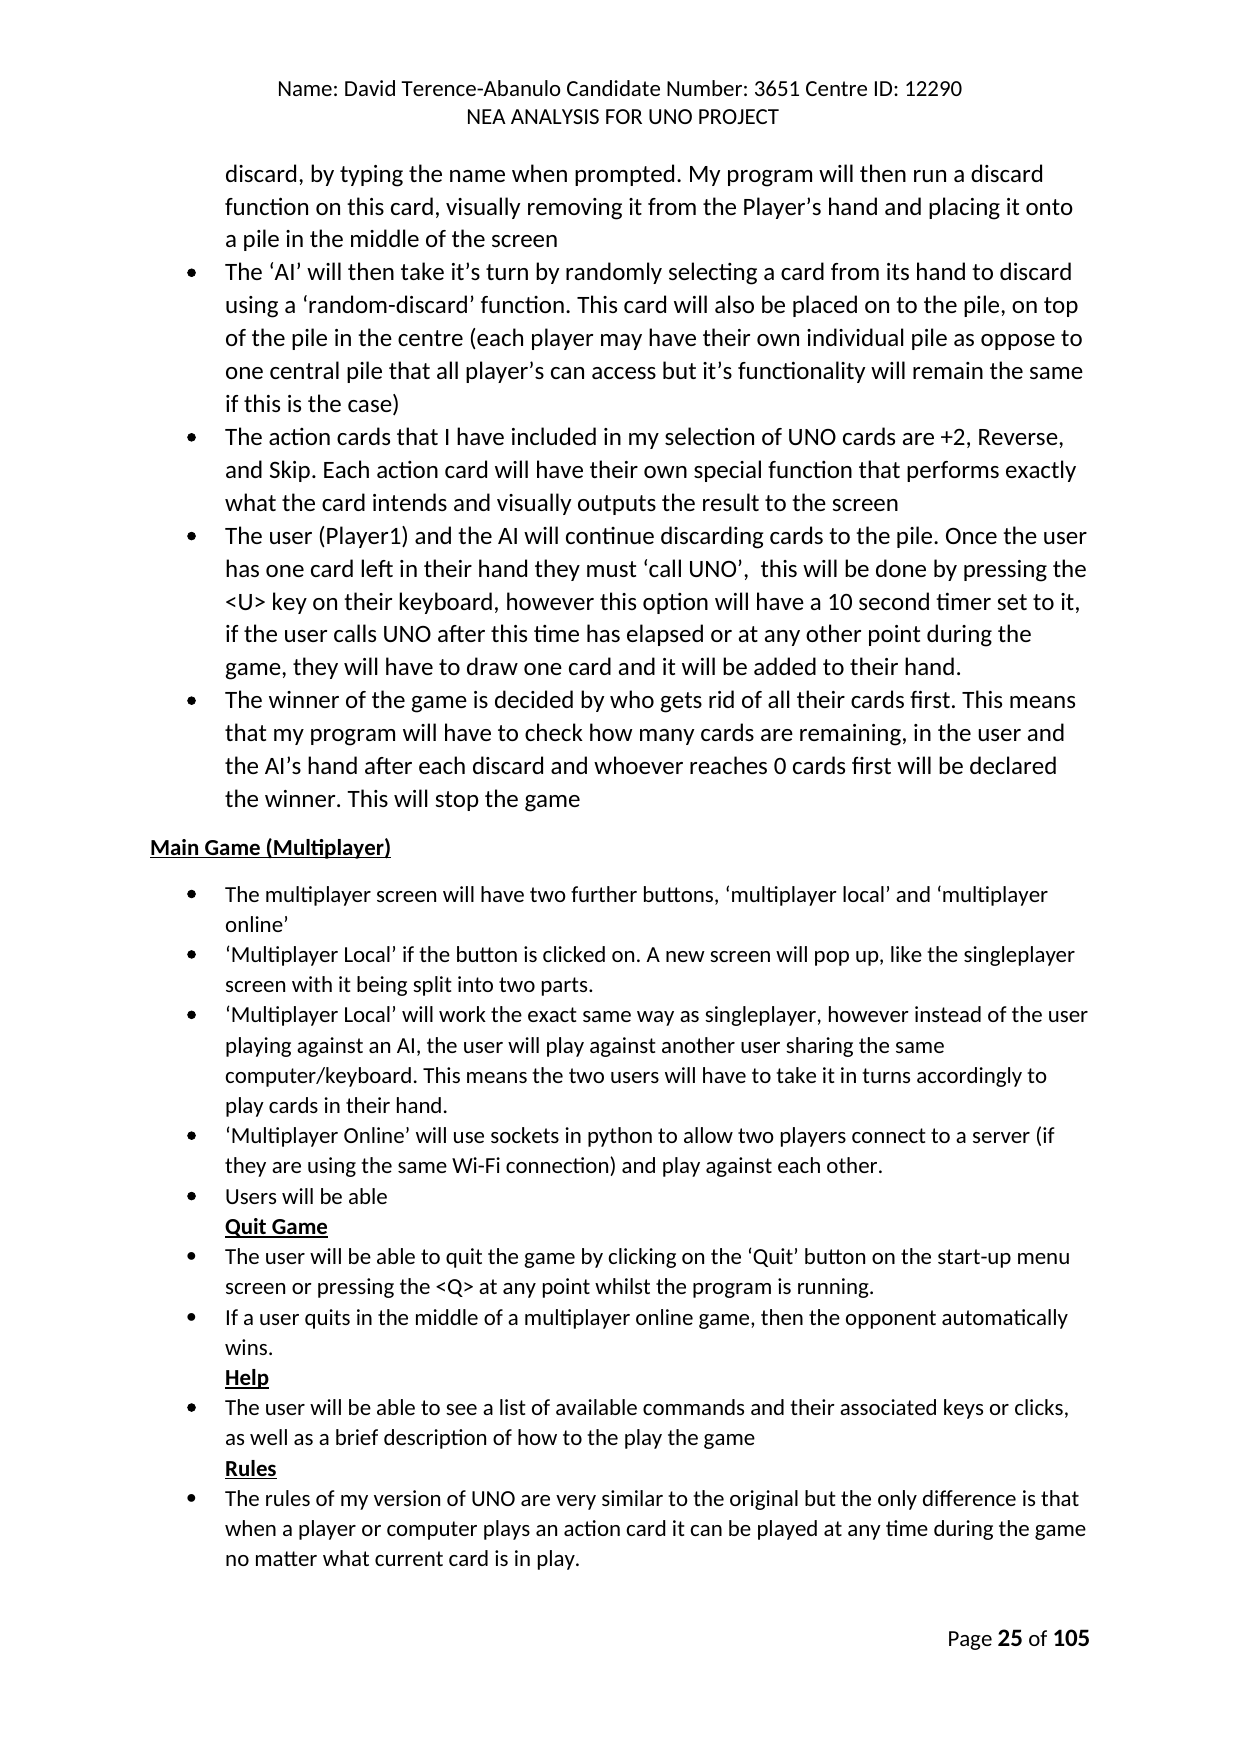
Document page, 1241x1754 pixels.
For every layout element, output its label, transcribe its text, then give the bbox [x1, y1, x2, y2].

list The multiplayer screen will have two further buttons, ‘multiplayer local’ and ‘multiplayer online’ [187, 880, 1090, 938]
list ‘Multiplayer Local’ if the button is clicked on. A new screen will pop up, like the singleplayer screen with it being split into two parts. [187, 940, 1090, 998]
list Rules [225, 1454, 1090, 1482]
list The winner of the game is decided by who gets rid of all their cards first. This means that my program will have to check how many cards are remaining, in the user and the AI’s hand after each discard and whoever reaches 0 cards first will be declared the winner. This will stop the game [187, 684, 1090, 814]
list The user will be able to see a list of available commands and their associated keys or clicks, as well as a brief description of how to the play the game [187, 1393, 1090, 1451]
list The user (Player1) and the AI will continue discarding cards to the pile. Once the user has one card left in their hand they must ‘call UNO’, this will be done by pressing the <U> key on their keyboard, however this option will have a 10 second timer set to it, if the user calls UNO after this time has elapsed or at any other point during the game, they will have to draw one card and it will be added to their hand. [187, 520, 1090, 682]
list The user will be able to quit the game by clicking on the ‘Quit’ button on the start-up menu screen or pressing the <Q> at any point whilst the program is running. [187, 1242, 1090, 1300]
text Main Game (Multiplayer) [150, 833, 1090, 861]
list Help [225, 1363, 1090, 1391]
list If a user quits in the middle of a multiplayer online game, then the opponent automatically wins. [187, 1303, 1090, 1361]
list ‘Multiplayer Local’ will work the exact same way as singleplayer, however instead of the user playing against an AI, the user will play against another user sharing the same computer/keyboard. This means the two users will have to take it in turns accordingly to play cards in their hand. [187, 1001, 1090, 1119]
list Users will be able [187, 1182, 1090, 1210]
list ‘Multiplayer Online’ will use sockets in python to allow two players connect to a server (if they are using the same Wi-Fi connection) and play against each other. [187, 1121, 1090, 1179]
list The ‘AI’ will then take it’s turn by randomly selecting a card from its hand to discard using a ‘random-discard’ function. This card will also be placed on to the pile, on top of the pile in the centre (each player may have their own individual pile as oppose to one central pile that all player’s can access but it’s functionality will remain the same if this is the case) [187, 257, 1090, 419]
list The rules of my version of UNO are very similar to the original but the only difference is that when a player or computer plays an action card it can be played at any time during the game no matter what current card is in play. [187, 1484, 1090, 1572]
list The action cards that I have included in my selection of UNO cards are +2, Reverse, and Skip. Each action card will have their own special function that performs exactly what the card intends and visually outputs the result to the screen [187, 421, 1090, 517]
list Quit Game [225, 1212, 1090, 1240]
